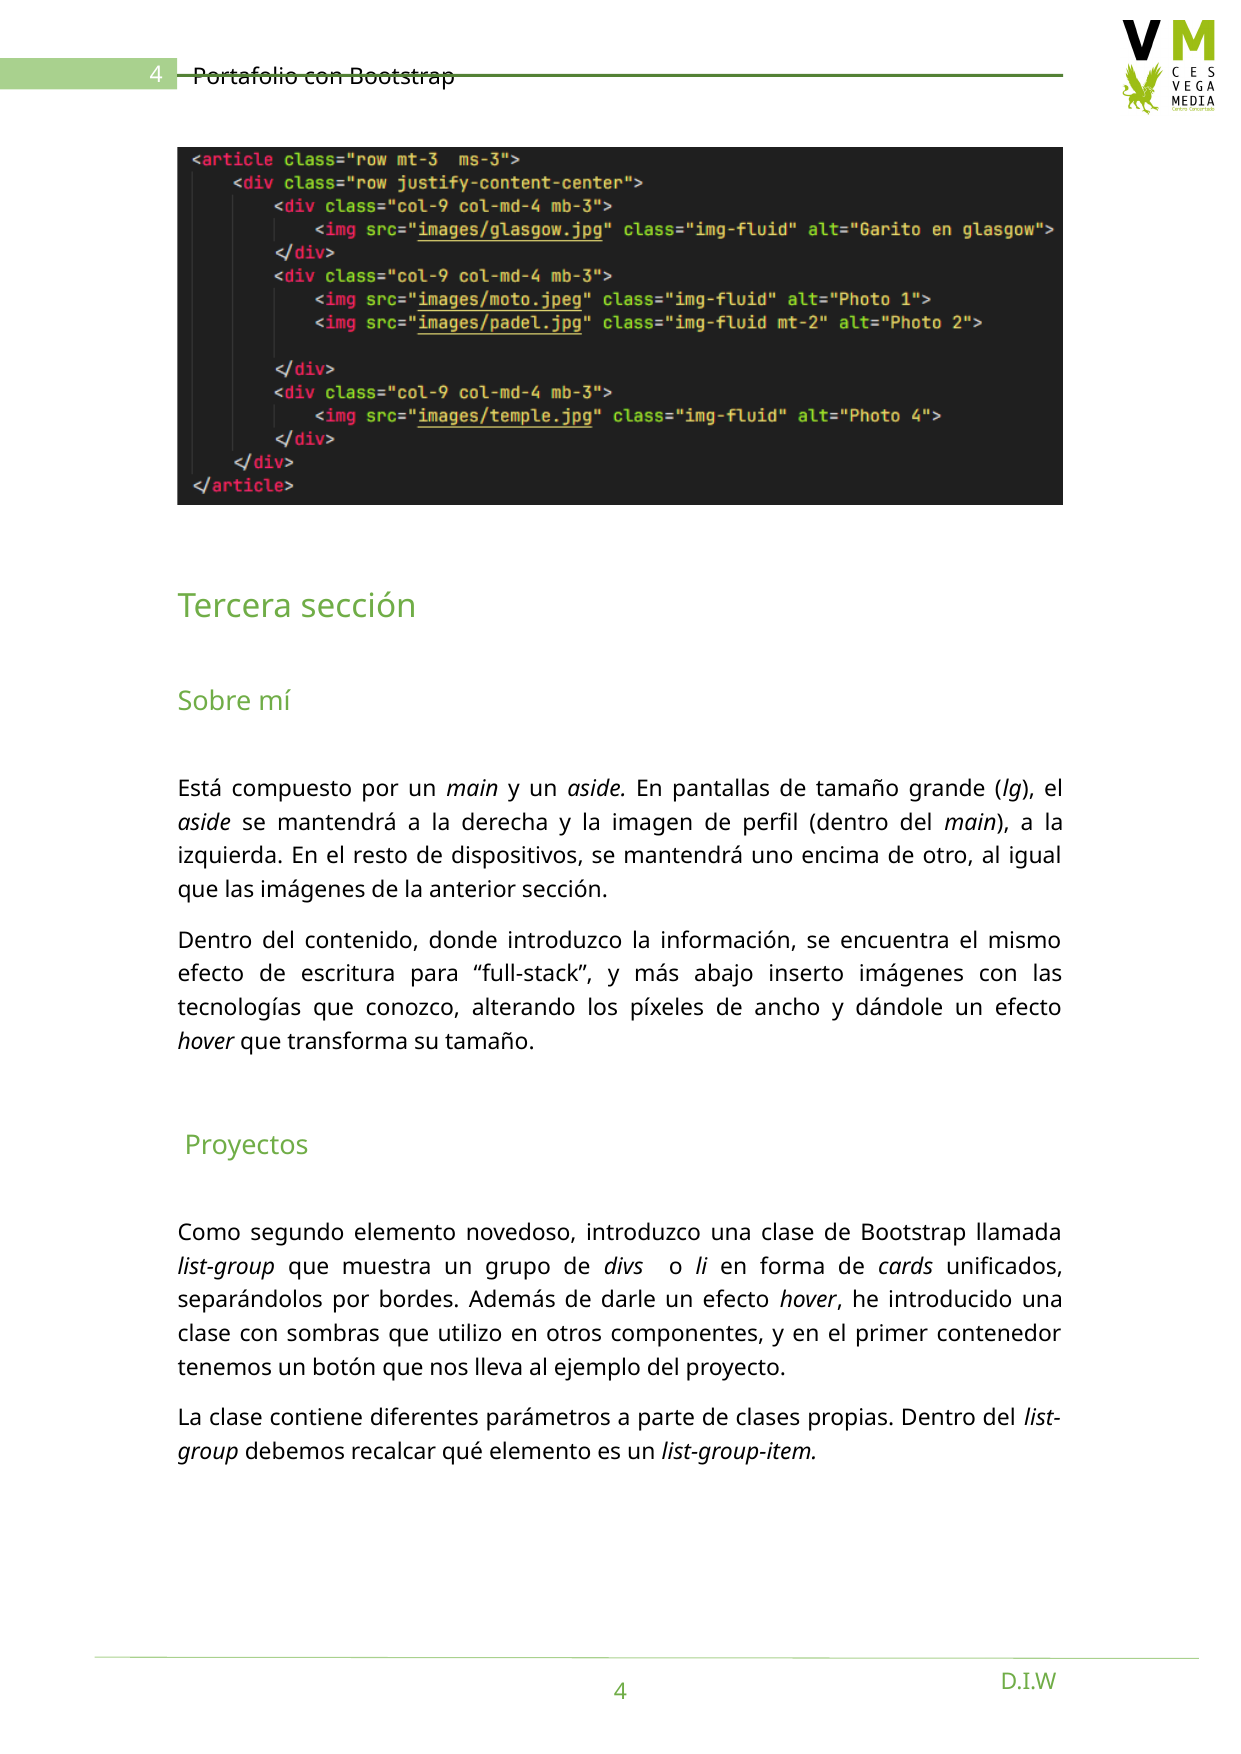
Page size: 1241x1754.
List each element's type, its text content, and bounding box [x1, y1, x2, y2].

text Dentro del contenido, donde introduzco la información, se encuentra el mismo efecto de escritura para “full-stack”, y más abajo inserto imágenes con las tecnologías que conozco, alterando los píxeles de ancho y dándole un efecto hover que transforma su tamaño. [177, 923, 1063, 1056]
picture [177, 147, 1063, 505]
text Está compuesto por un main y un aside. En pantallas de tamaño grande (lg), el aside se mantendrá a la derecha y la imagen de perfil (dentro del main), a la izquierda. En el resto de dispositivos, se mantendrá uno encima de otro, al igual que las imágenes de la anterior sección. [177, 772, 1063, 904]
picture [1120, 20, 1217, 116]
subtitle Tercera sección [177, 582, 1063, 628]
subtitle Proyectos [177, 1126, 1063, 1162]
text La clase contiene diferentes parámetros a parte de clases propias. Dentro del list-group debemos recalcar qué elemento es un list-group-item. [177, 1401, 1063, 1466]
subtitle Sobre mí [177, 682, 1063, 718]
